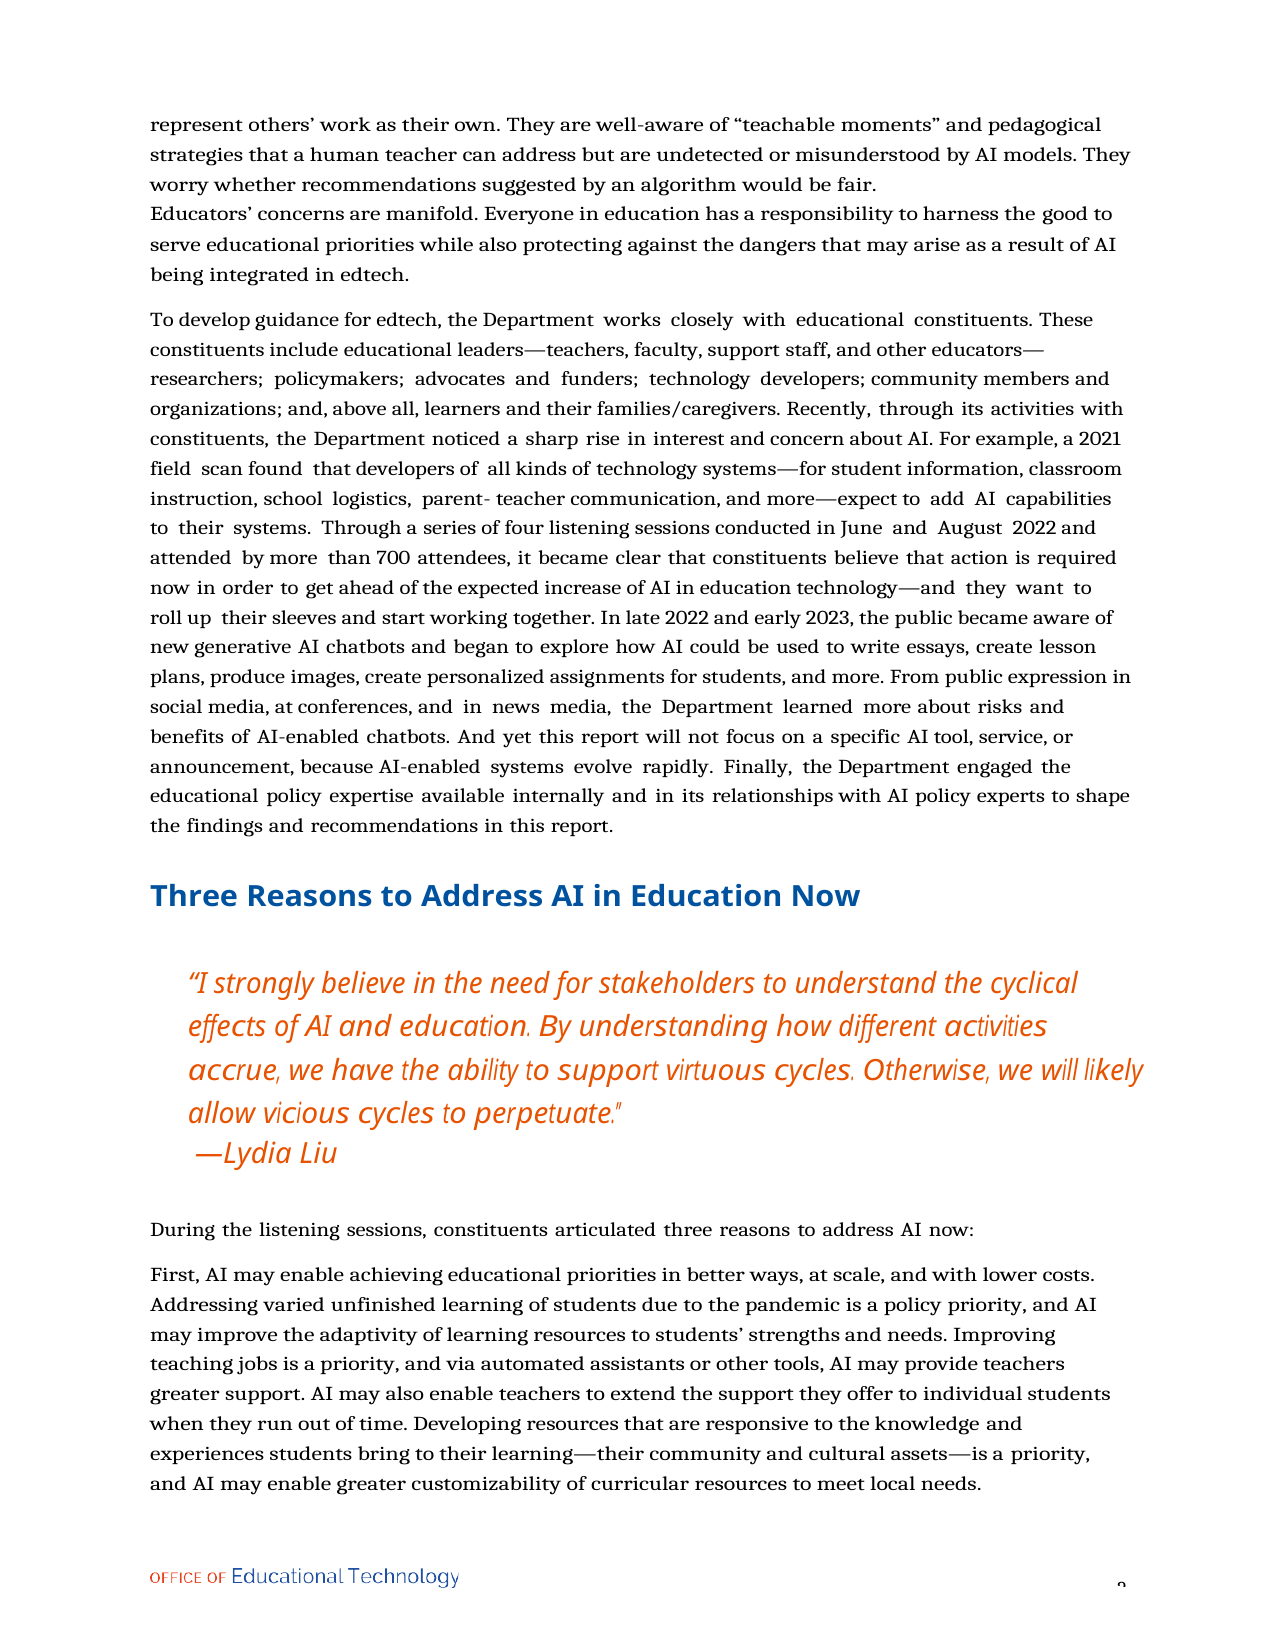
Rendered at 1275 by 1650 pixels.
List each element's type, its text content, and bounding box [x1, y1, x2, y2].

text Educators’ concerns are manifold. Everyone in education has a responsibility to harness the good to serve educational priorities while also protecting against the dangers that may arise as a result of AI being integrated in edtech. [150, 203, 1125, 286]
text First, AI may enable achieving educational priorities in better ways, at scale, and with lower costs. Addressing varied unfinished learning of students due to the pandemic is a policy priority, and AI may improve the adaptivity of learning resources to students’ strengths and needs. Improving teaching jobs is a priority, and via automated assistants or other tools, AI may provide teachers greater support. AI may also enable teachers to extend the support they offer to individual students when they run out of time. Developing resources that are responsive to the knowledge and experiences students bring to their learning—their community and cultural assets—is a priority, and AI may enable greater customizability of curricular resources to meet local needs. [150, 1263, 1131, 1495]
text To develop guidance for edtech, the Department works closely with educational constituents. These constituents include educational leaders—teachers, faculty, support staff, and other educators—researchers; policymakers; advocates and funders; technology developers; community members and organizations; and, above all, learners and their families/caregivers. Recently, through its activities with constituents, the Department noticed a sharp rise in interest and concern about AI. For example, a 2021 field scan found that developers of all kinds of technology systems—for student information, classroom instruction, school logistics, parent- teacher communication, and more—expect to add AI capabilities to their systems. Through a series of four listening sessions conducted in June and August 2022 and attended by more than 700 attendees, it became clear that constituents believe that action is required now in order to get ahead of the expected increase of AI in education technology—and they want to roll up their sleeves and start working together. In late 2022 and early 2023, the public became aware of new generative AI chatbots and began to explore how AI could be used to write essays, create lesson plans, produce images, create personalized assignments for students, and more. From public expression in social media, at conferences, and in news media, the Department learned more about risks and benefits of AI-enabled chatbots. And yet this report will not focus on a specific AI tool, service, or announcement, because AI-enabled systems evolve rapidly. Finally, the Department engaged the educational policy expertise available internally and in its relationships with AI policy experts to shape the findings and recommendations in this report. [150, 308, 1134, 838]
subtitle “I strongly believe in the need for stakeholders to understand the cyclical effects of AI and education. By understanding how different activities accrue, we have the ability to support virtuous cycles. Otherwise, we will likely allow vicious cycles to perpetuate.” [188, 962, 1146, 1132]
subtitle Three Reasons to Address AI in Education Now [150, 875, 1146, 915]
text represent others’ work as their own. They are well-aware of “teachable moments” and pedagogical strategies that a human teacher can address but are undetected or misunderstood by AI models. They worry whether recommendations suggested by an algorithm would be fair. [150, 113, 1132, 196]
subtitle —Lydia Liu [195, 1136, 1146, 1170]
picture [150, 1568, 459, 1588]
text During the listening sessions, constituents articulated three reasons to address AI now: [150, 1218, 1146, 1241]
